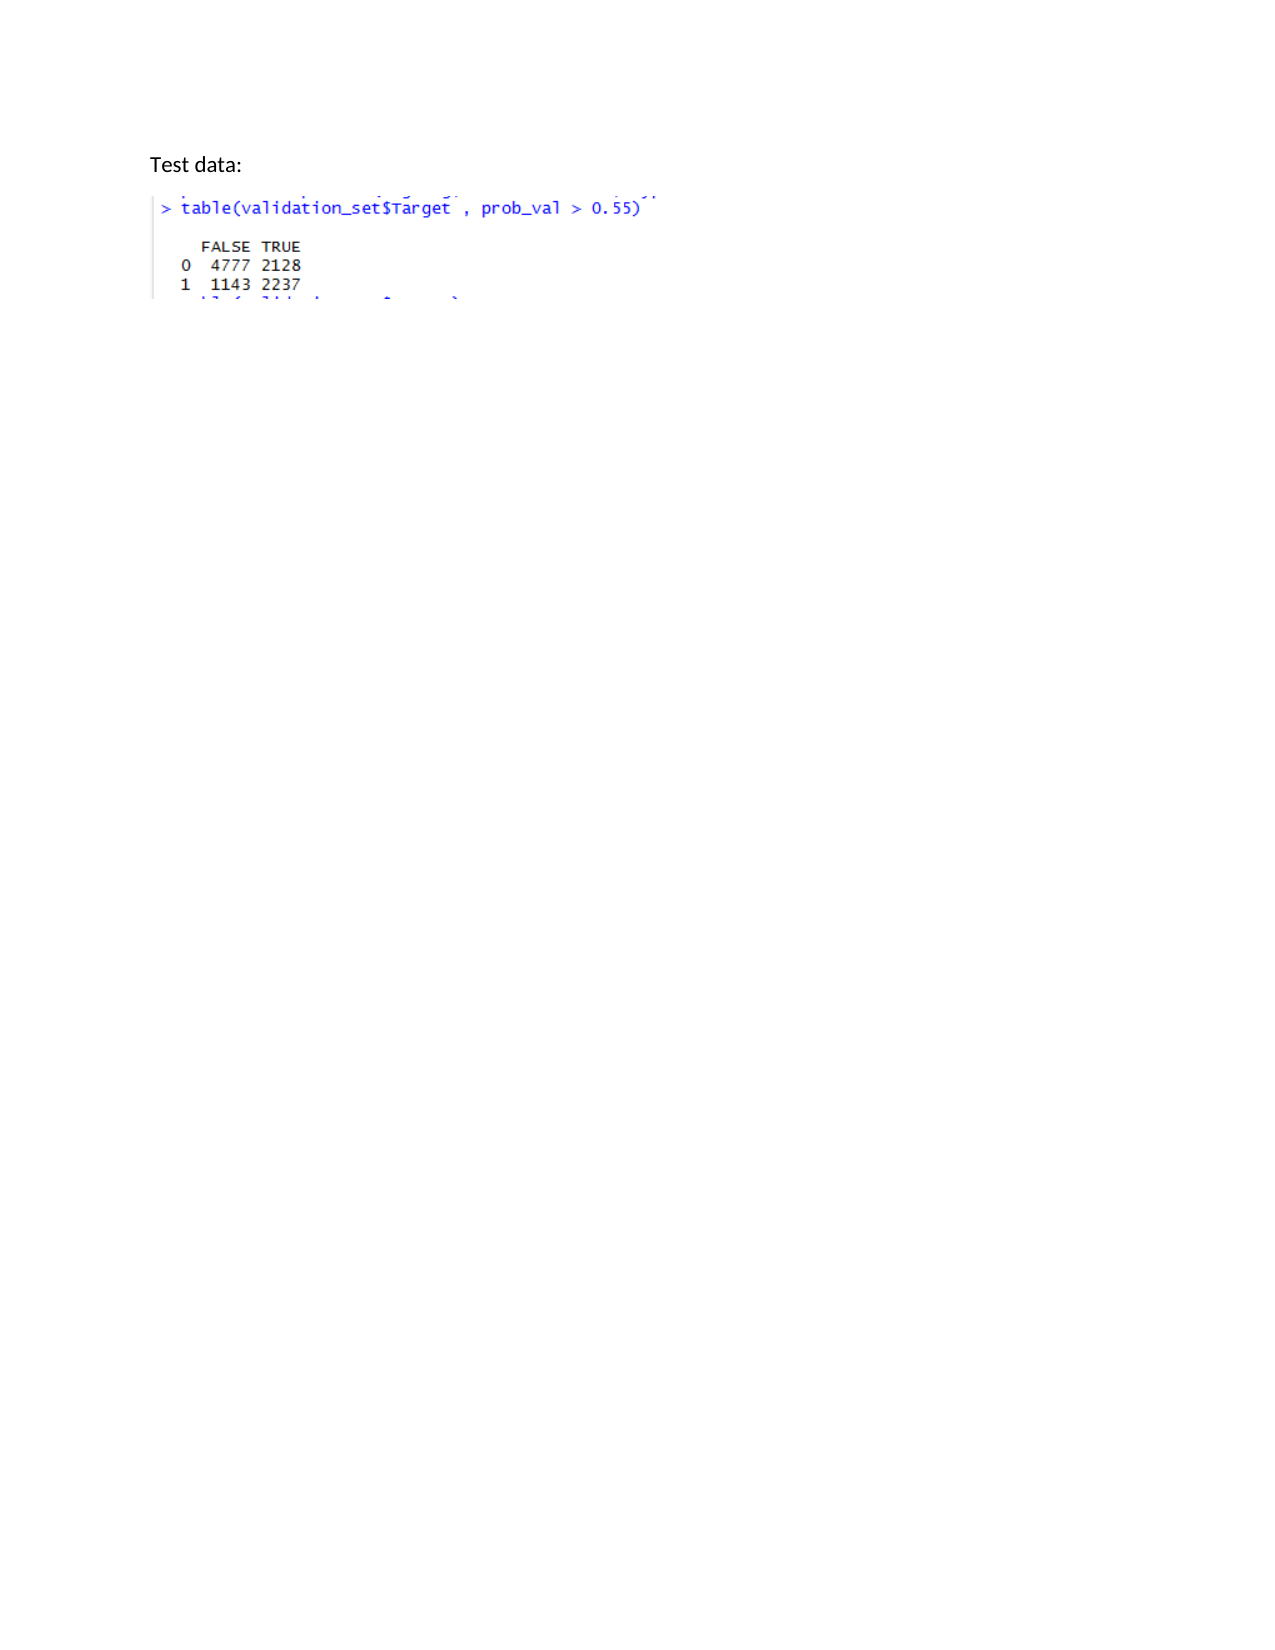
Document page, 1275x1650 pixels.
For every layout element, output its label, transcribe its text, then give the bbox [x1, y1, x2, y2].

text Test data: [150, 150, 1125, 178]
picture [150, 196, 673, 299]
